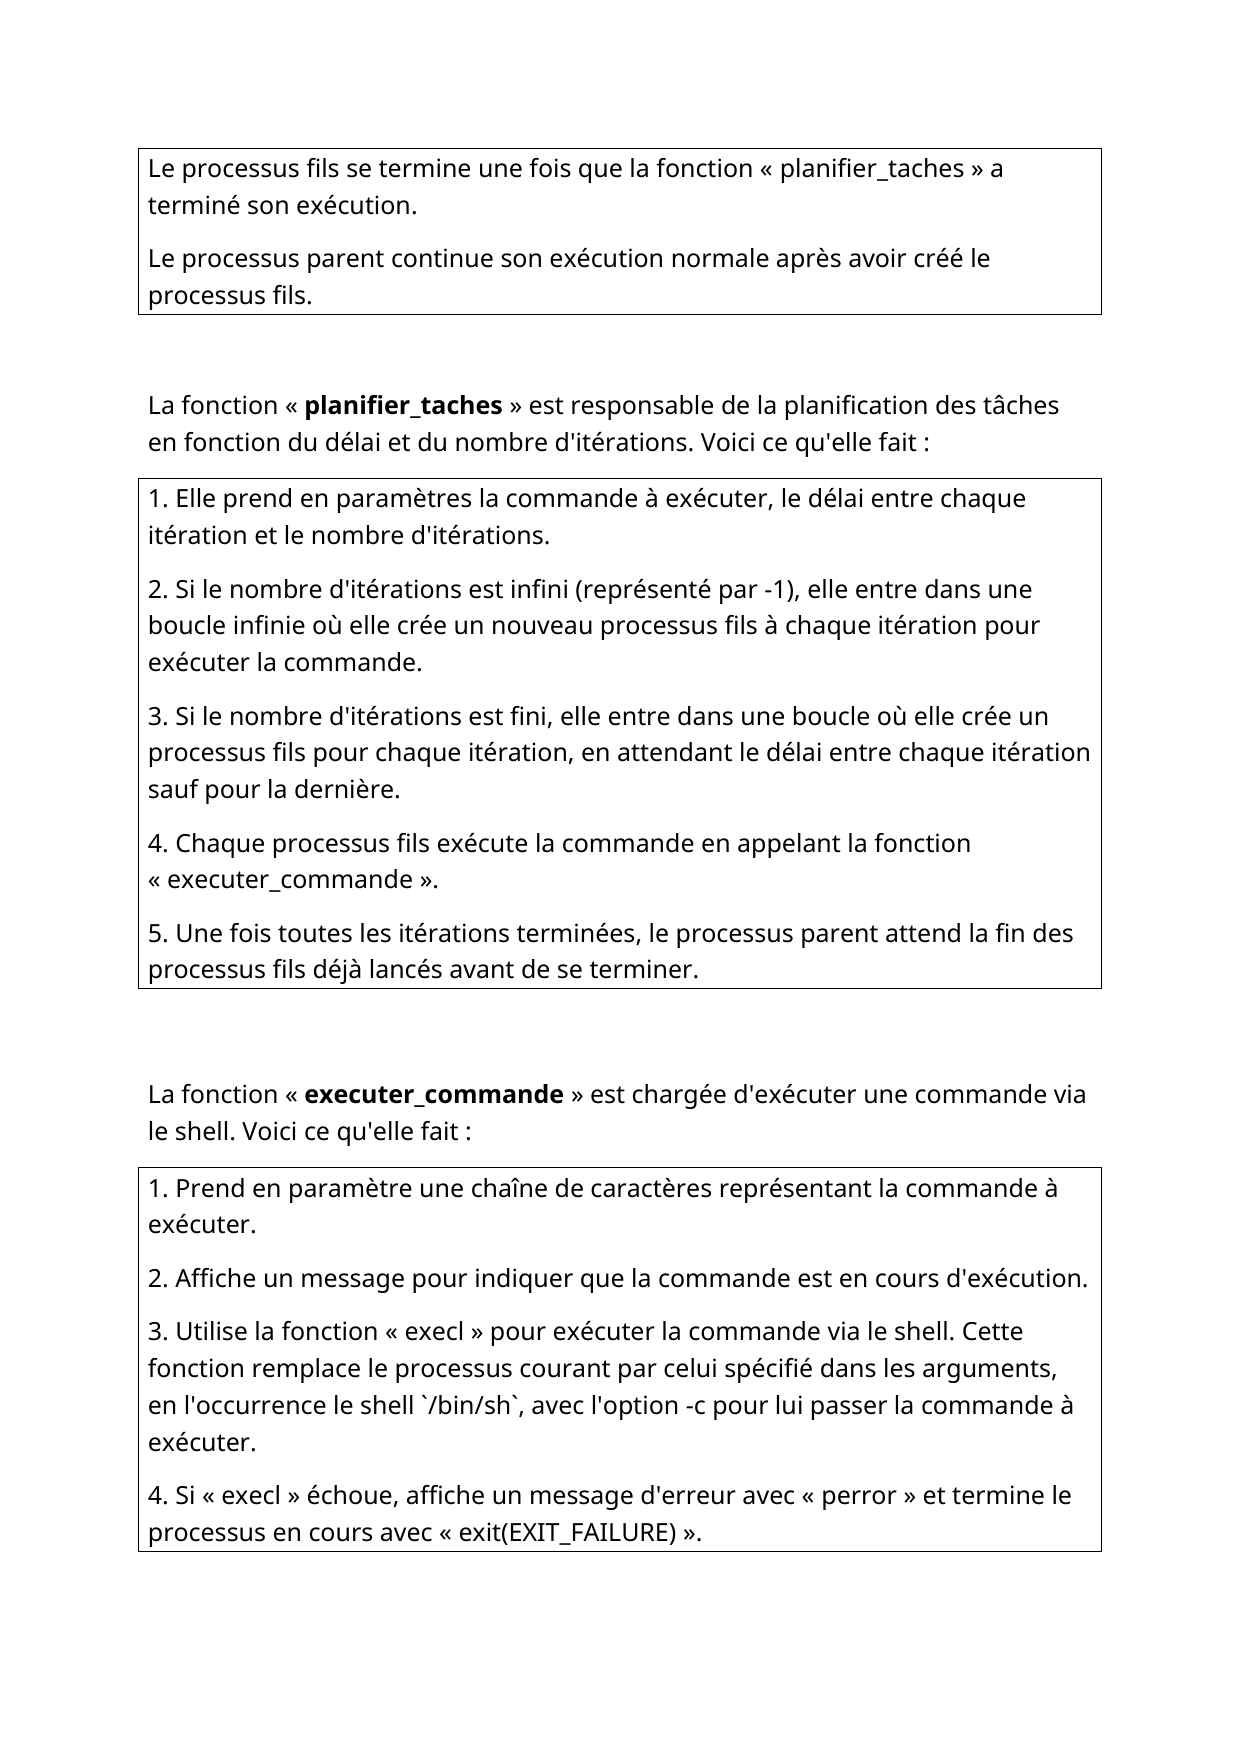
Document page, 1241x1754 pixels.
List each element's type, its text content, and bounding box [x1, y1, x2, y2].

text Le processus fils se termine une fois que la fonction « planifier_taches » a terminé son exécution. [139, 149, 1101, 222]
text 1. Prend en paramètre une chaîne de caractères représentant la commande à exécuter. [139, 1168, 1101, 1241]
text La fonction « executer_commande » est chargée d'exécuter une commande via le shell. Voici ce qu'elle fait : [148, 1077, 1093, 1148]
text 2. Affiche un message pour indiquer que la commande est en cours d'exécution. [139, 1257, 1101, 1294]
text Le processus parent continue son exécution normale après avoir créé le processus fils. [139, 238, 1101, 314]
text 1. Elle prend en paramètres la commande à exécuter, le délai entre chaque itération et le nombre d'itérations. [139, 479, 1101, 552]
text 5. Une fois toutes les itérations terminées, le processus parent attend la fin des processus fils déjà lancés avant de se terminer. [139, 912, 1101, 988]
text 4. Si « execl » échoue, affiche un message d'erreur avec « perror » et termine le processus en cours avec « exit(EXIT_FAILURE) ». [139, 1474, 1101, 1551]
text 3. Utilise la fonction « execl » pour exécuter la commande via le shell. Cette fonction remplace le processus courant par celui spécifié dans les arguments, en l'occurrence le shell `/bin/sh`, avec l'option -c pour lui passer la commande à exécuter. [139, 1311, 1101, 1458]
text 4. Chaque processus fils exécute la commande en appelant la fonction « executer_commande ». [139, 822, 1101, 896]
text 3. Si le nombre d'itérations est fini, elle entre dans une boucle où elle crée un processus fils pour chaque itération, en attendant le délai entre chaque itération sauf pour la dernière. [139, 695, 1101, 806]
text 2. Si le nombre d'itérations est infini (représenté par -1), elle entre dans une boucle infinie où elle crée un nouveau processus fils à chaque itération pour exécuter la commande. [139, 568, 1101, 679]
text La fonction « planifier_taches » est responsable de la planification des tâches en fonction du délai et du nombre d'itérations. Voici ce qu'elle fait : [148, 388, 1093, 458]
